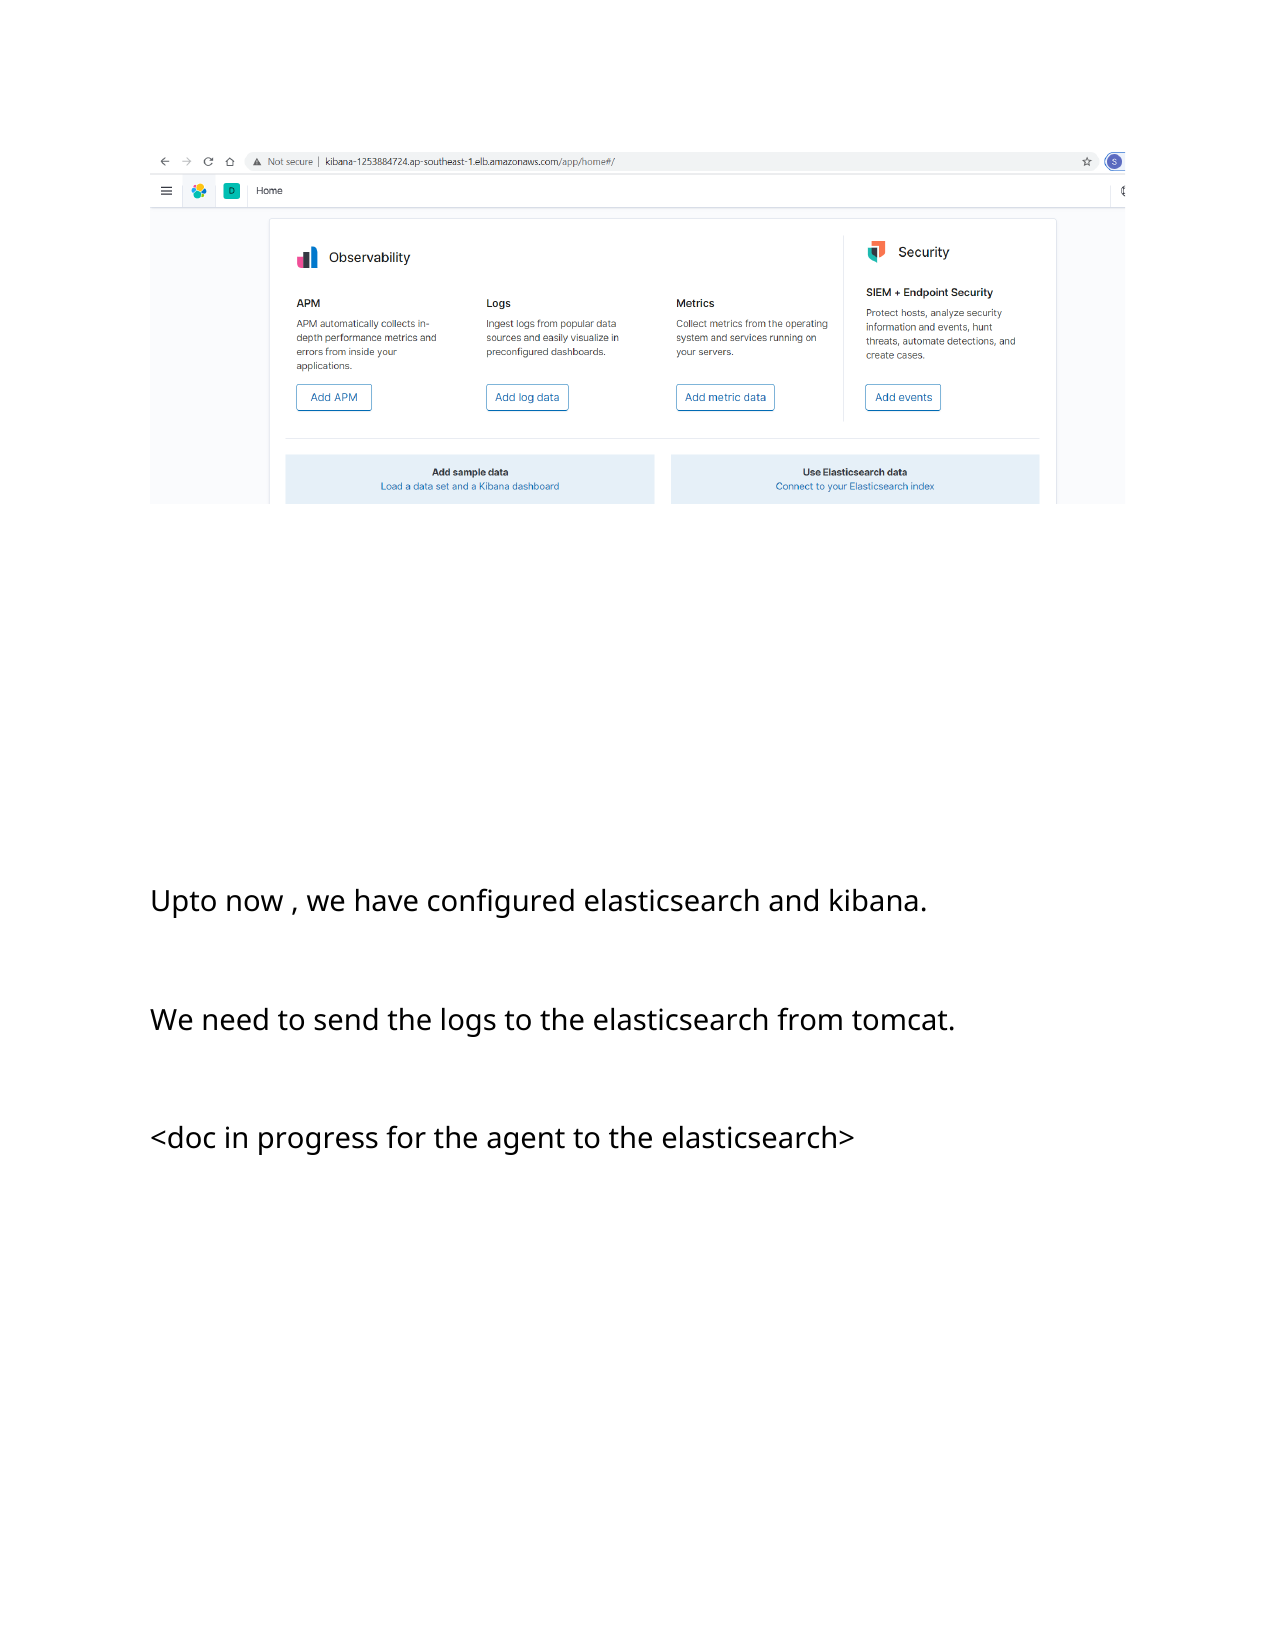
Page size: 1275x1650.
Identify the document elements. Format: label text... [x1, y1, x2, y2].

text We need to send the logs to the elasticsearch from tomcat. [150, 999, 1125, 1038]
text <doc in progress for the agent to the elasticsearch> [150, 1118, 1125, 1157]
picture [150, 150, 1125, 504]
text Upto now , we have configured elasticsearch and kibana. [150, 880, 1125, 919]
